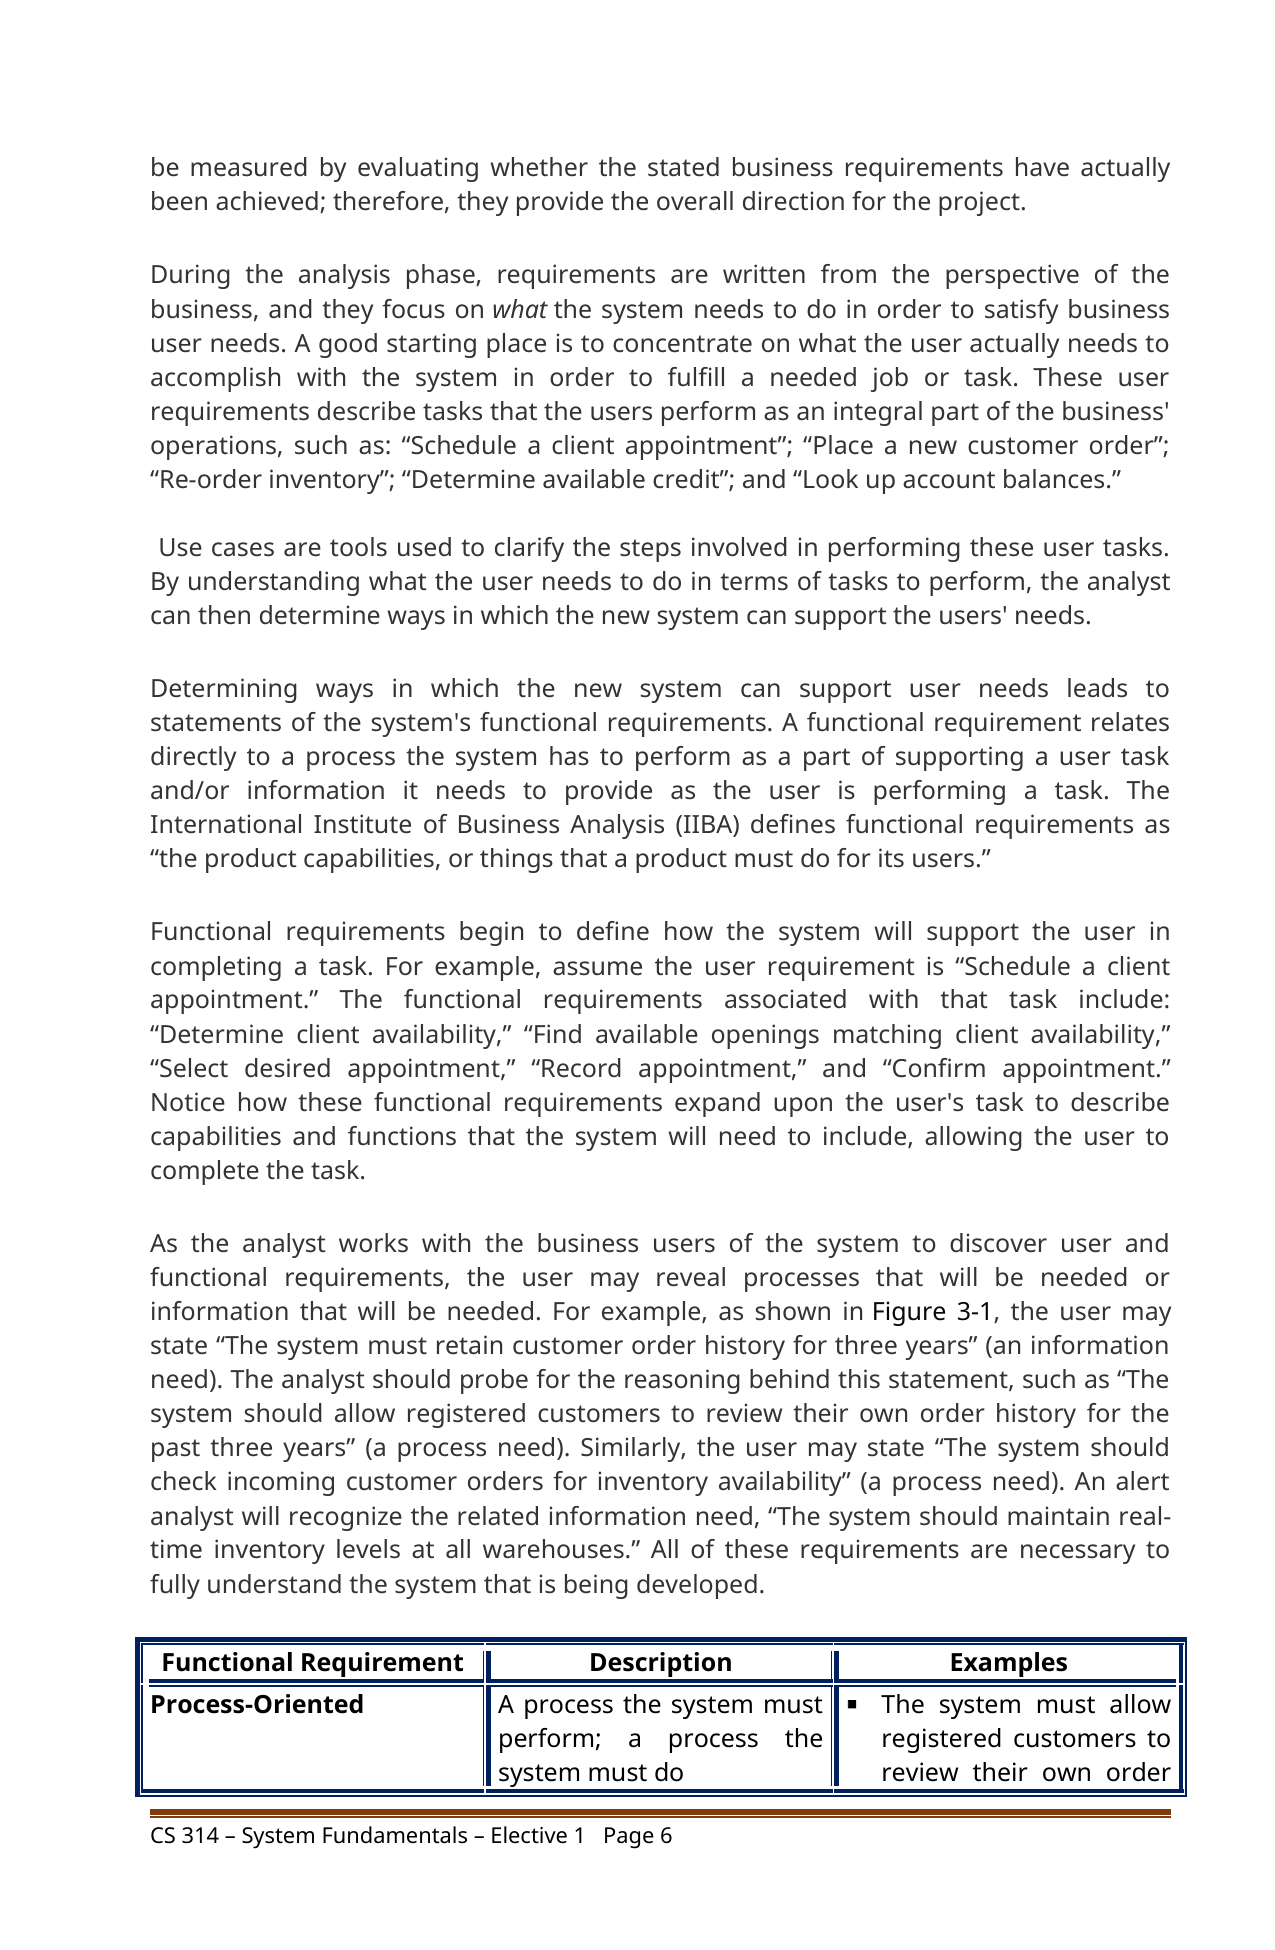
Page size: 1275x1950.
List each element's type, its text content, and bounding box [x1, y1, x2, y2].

table_cell Process-Oriented [140, 1679, 487, 1789]
table_header Functional Requirement [140, 1642, 487, 1679]
text As the analyst works with the business users of the system to discover user and functional requirements, the user may reveal processes that will be needed or information that will be needed. For example, as shown in Figure 3-1, the user may state “The system must retain customer order history for three years” (an information need). The analyst should probe for the reasoning behind this statement, such as “The system should allow registered customers to review their own order history for the past three years” (a process need). Similarly, the user may state “The system should check incoming customer orders for inventory availability” (a process need). An alert analyst will recognize the related information need, “The system should maintain real-time inventory levels at all warehouses.” All of these requirements are necessary to fully understand the system that is being developed. [150, 1226, 1171, 1600]
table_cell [487, 1679, 835, 1789]
table_header Description [487, 1642, 835, 1679]
text Use cases are tools used to clarify the steps involved in performing these user tasks. By understanding what the user needs to do in terms of tasks to perform, the analyst can then determine ways in which the new system can support the users' needs. [150, 529, 1171, 632]
text Functional requirements begin to define how the system will support the user in completing a task. For example, assume the user requirement is “Schedule a client appointment.” The functional requirements associated with that task include: “Determine client availability,” “Find available openings matching client availability,” “Select desired appointment,” “Record appointment,” and “Confirm appointment.” Notice how these functional requirements expand upon the user's task to describe capabilities and functions that the system will need to include, allowing the user to complete the task. [150, 914, 1171, 1187]
table_header Examples [835, 1645, 1179, 1679]
text During the analysis phase, requirements are written from the perspective of the business, and they focus on what the system needs to do in order to satisfy business user needs. A good starting place is to concentrate on what the user actually needs to accomplish with the system in order to fulfill a needed job or task. These user requirements describe tasks that the users perform as an integral part of the business' operations, such as: “Schedule a client appointment”; “Place a new customer order”; “Re-order inventory”; “Determine available credit”; and “Look up account balances.” [150, 257, 1171, 496]
text Determining ways in which the new system can support user needs leads to statements of the system's functional requirements. A functional requirement relates directly to a process the system has to perform as a part of supporting a user task and/or information it needs to provide as the user is performing a task. The International Institute of Business Analysis (IIBA) defines functional requirements as “the product capabilities, or things that a product must do for its users.” [150, 671, 1171, 875]
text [150, 150, 1171, 218]
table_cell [835, 1679, 1183, 1789]
